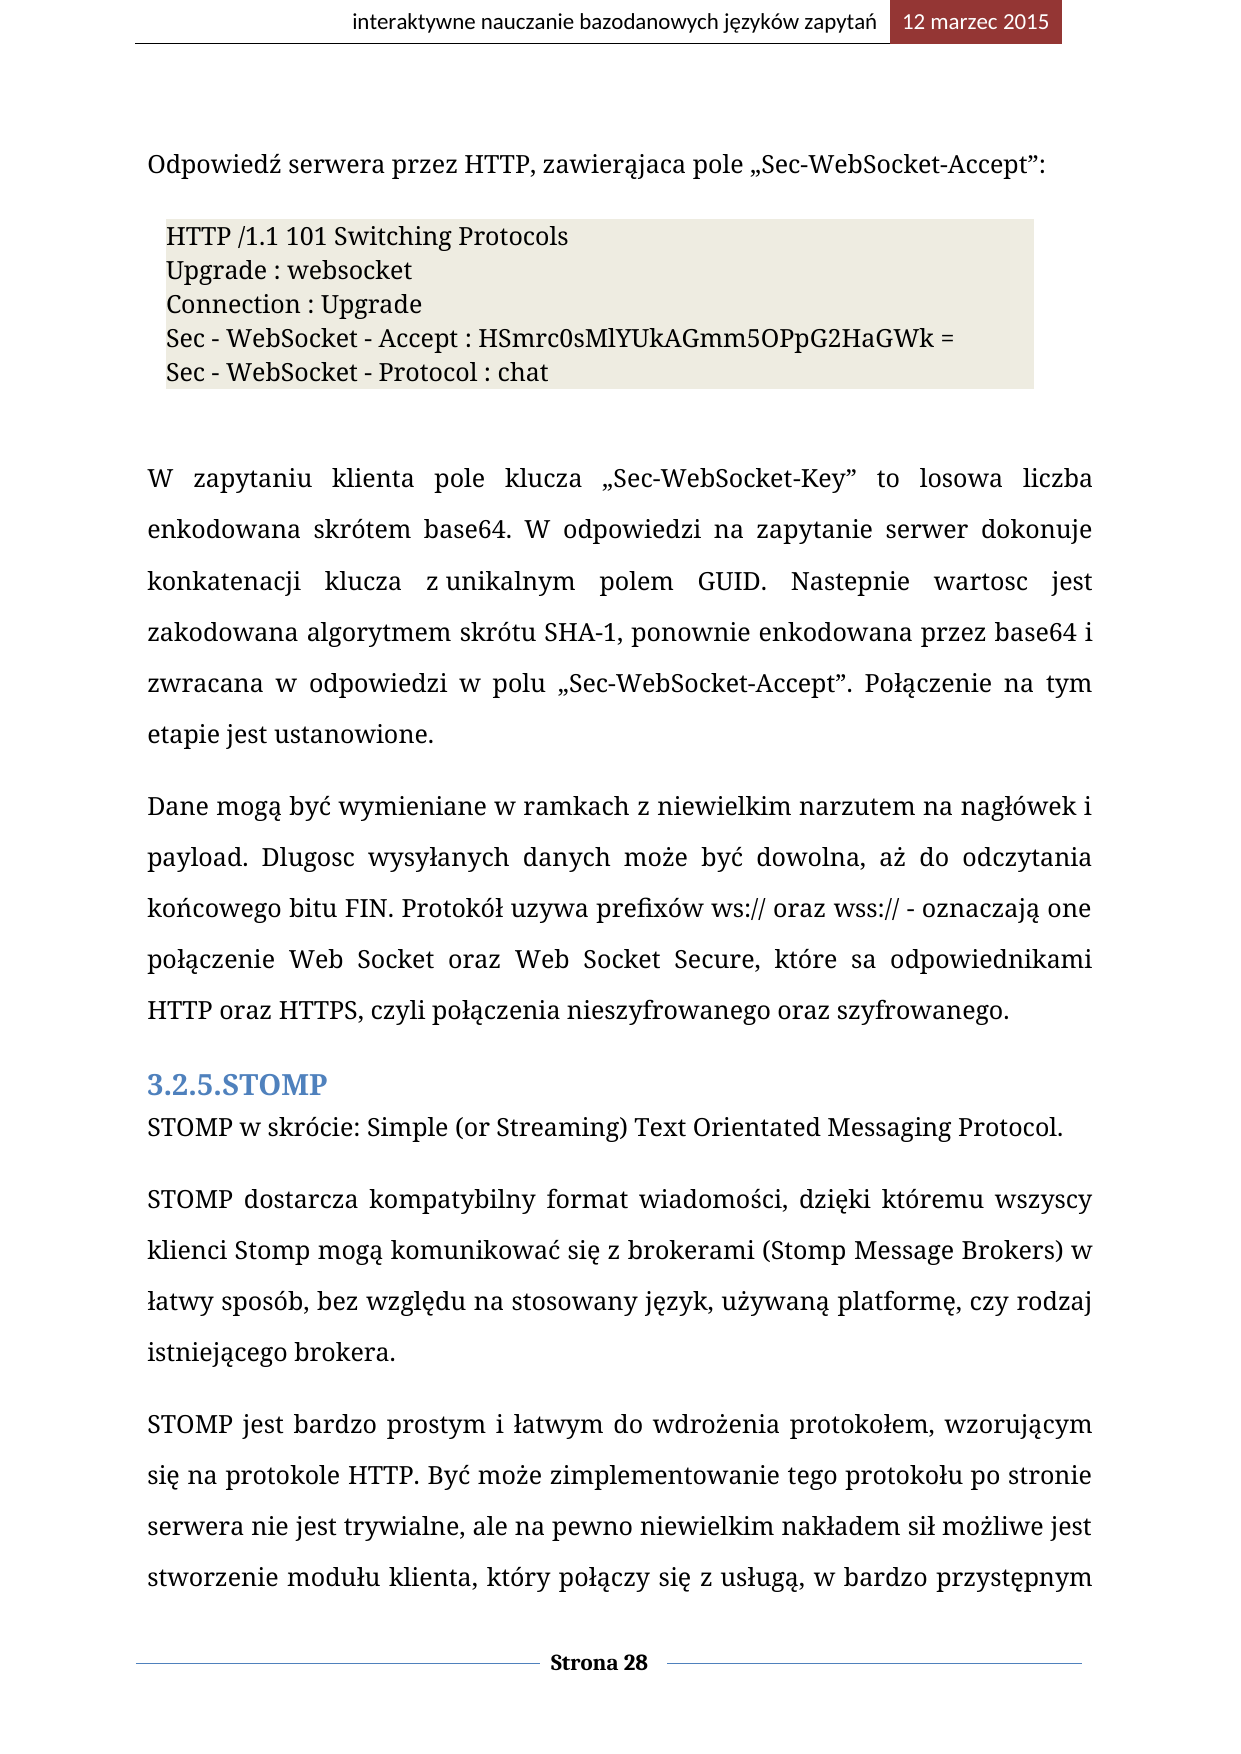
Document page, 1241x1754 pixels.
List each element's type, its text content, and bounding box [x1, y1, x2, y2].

text W zapytaniu klienta pole klucza „Sec-WebSocket-Key” to losowa liczba enkodowana skrótem base64. W odpowiedzi na zapytanie serwer dokonuje konkatenacji klucza z unikalnym polem GUID. Nastepnie wartosc jest zakodowana algorytmem skrótu SHA-1, ponownie enkodowana przez base64 i zwracana w odpowiedzi w polu „Sec-WebSocket-Accept”. Połączenie na tym etapie jest ustanowione. [147, 461, 1093, 750]
text Sec - WebSocket - Accept : HSmrc0sMlYUkAGmm5OPpG2HaGWk = [166, 321, 1034, 355]
text Dane mogą być wymieniane w ramkach z niewielkim narzutem na nagłówek i payload. Dlugosc wysyłanych danych może być dowolna, aż do odczytania końcowego bitu FIN. Protokół uzywa prefixów ws:// oraz wss:// - oznaczają one połączenie Web Socket oraz Web Socket Secure, które sa odpowiednikami HTTP oraz HTTPS, czyli połączenia nieszyfrowanego oraz szyfrowanego. [147, 788, 1093, 1026]
text Connection : Upgrade [166, 287, 1034, 321]
text Upgrade : websocket [166, 253, 1034, 287]
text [147, 1407, 1093, 1594]
text Odpowiedź serwera przez HTTP, zawierąjaca pole „Sec-WebSocket-Accept”: [147, 147, 1093, 181]
text STOMP w skrócie: Simple (or Streaming) Text Orientated Messaging Protocol. [147, 1110, 1093, 1144]
text HTTP /1.1 101 Switching Protocols [166, 219, 1034, 253]
text STOMP dostarcza kompatybilny format wiadomości, dzięki któremu wszyscy klienci Stomp mogą komunikować się z brokerami (Stomp Message Brokers) w łatwy sposób, bez względu na stosowany język, używaną platformę, czy rodzaj istniejącego brokera. [147, 1182, 1093, 1369]
text Sec - WebSocket - Protocol : chat [166, 355, 1034, 389]
subtitle STOMP [147, 1064, 1093, 1104]
